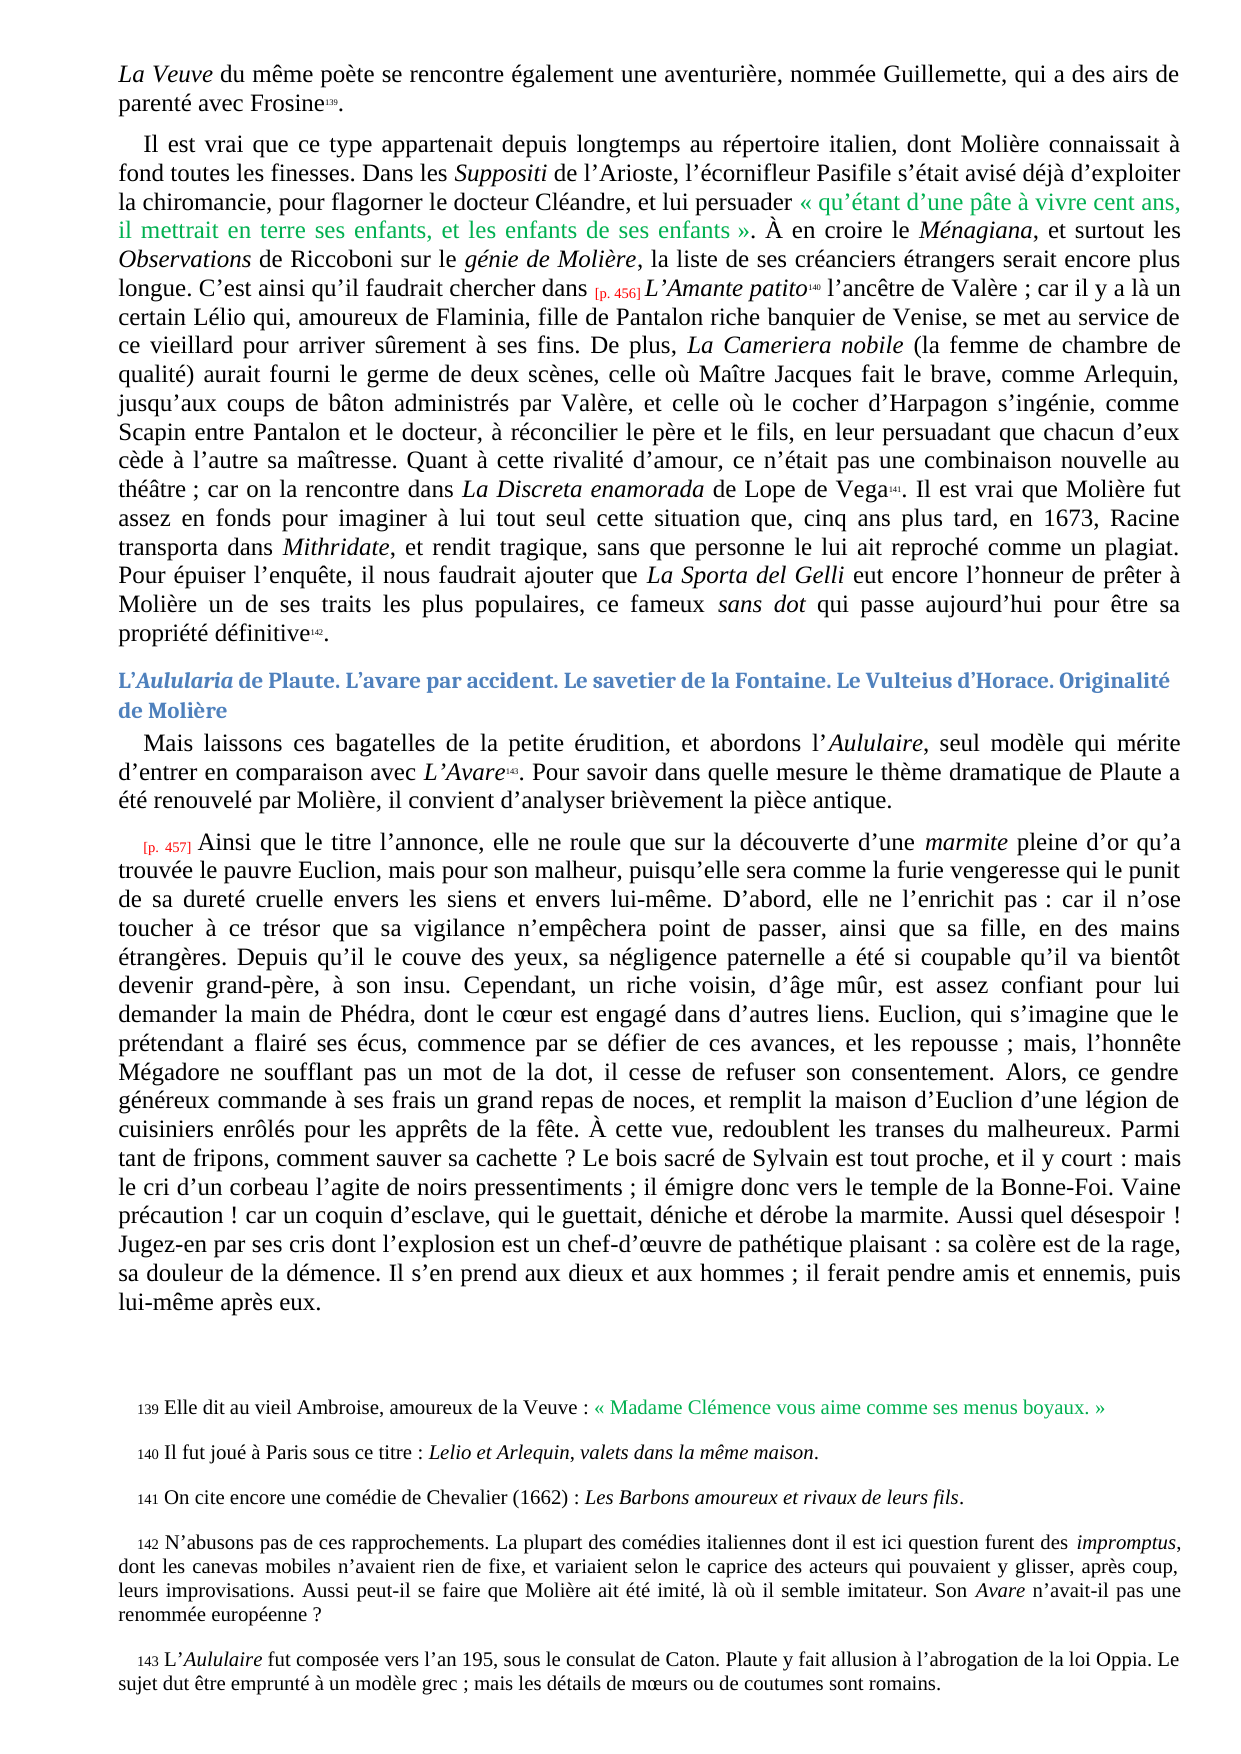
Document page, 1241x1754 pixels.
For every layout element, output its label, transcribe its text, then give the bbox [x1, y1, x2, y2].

text Il est vrai que ce type appartenait depuis longtemps au répertoire italien, dont Molière connaissait à fond toutes les finesses. Dans les Suppositi de l’Arioste, l’écornifleur Pasifile s’était avisé déjà d’exploiter la chiromancie, pour flagorner le docteur Cléandre, et lui persuader « qu’étant d’une pâte à vivre cent ans, il mettrait en terre ses enfants, et les enfants de ses enfants ». À en croire le Ménagiana, et surtout les Observations de Riccoboni sur le génie de Molière, la liste de ses créanciers étrangers serait encore plus longue. C’est ainsi qu’il faudrait chercher dans [p. 456] L’Amante patito l’ancêtre de Valère ; car il y a là un certain Lélio qui, amoureux de Flaminia, fille de Pantalon riche banquier de Venise, se met au service de ce vieillard pour arriver sûrement à ses fins. De plus, La Cameriera nobile (la femme de chambre de qualité) aurait fourni le germe de deux scènes, celle où Maître Jacques fait le brave, comme Arlequin, jusqu’aux coups de bâton administrés par Valère, et celle où le cocher d’Harpagon s’ingénie, comme Scapin entre Pantalon et le docteur, à réconcilier le père et le fils, en leur persuadant que chacun d’eux cède à l’autre sa maîtresse. Quant à cette rivalité d’amour, ce n’était pas une combinaison nouvelle au théâtre ; car on la rencontre dans La Discreta enamorada de Lope de Vega. Il est vrai que Molière fut assez en fonds pour imaginer à lui tout seul cette situation que, cinq ans plus tard, en 1673, Racine transporta dans Mithridate, et rendit tragique, sans que personne le lui ait reproché comme un plagiat. Pour épuiser l’enquête, il nous faudrait ajouter que La Sporta del Gelli eut encore l’honneur de prêter à Molière un de ses traits les plus populaires, ce fameux sans dot qui passe aujourd’hui pour être sa propriété définitive. [118, 129, 1181, 647]
text Larivey fut mis aussi à contribution. Dans sa comédie des Esprits, il exprimait, à la suite de Plaute, le désespoir d’un ladre qui cache dans un trou une bourse de deux mille écus, la retrouve pleine de cailloux, et veut alors faire emprisonner la ville et les faubourgs. Ici Molière imita du moins le romanesque ressort par lequel se dénouait cette intrigue ; car l’apparition du père de Valère et de Marianne est le pendant de l’exilé huguenot qui surgissait à propos pour marier sa fille à Ergaste, le fils du vieil avare Séverin. Dans La Veuve du même poète se rencontre également une aventurière, nommée Guillemette, qui a des airs de parenté avec Frosine. [118, 59, 1181, 117]
text [p. 457] Ainsi que le titre l’annonce, elle ne roule que sur la découverte d’une marmite pleine d’or qu’a trouvée le pauvre Euclion, mais pour son malheur, puisqu’elle sera comme la furie vengeresse qui le punit de sa dureté cruelle envers les siens et envers lui-même. D’abord, elle ne l’enrichit pas : car il n’ose toucher à ce trésor que sa vigilance n’empêchera point de passer, ainsi que sa fille, en des mains étrangères. Depuis qu’il le couve des yeux, sa négligence paternelle a été si coupable qu’il va bientôt devenir grand-père, à son insu. Cependant, un riche voisin, d’âge mûr, est assez confiant pour lui demander la main de Phédra, dont le cœur est engagé dans d’autres liens. Euclion, qui s’imagine que le prétendant a flairé ses écus, commence par se défier de ces avances, et les repousse ; mais, l’honnête Mégadore ne soufflant pas un mot de la dot, il cesse de refuser son consentement. Alors, ce gendre généreux commande à ses frais un grand repas de noces, et remplit la maison d’Euclion d’une légion de cuisiniers enrôlés pour les apprêts de la fête. À cette vue, redoublent les transes du malheureux. Parmi tant de fripons, comment sauver sa cachette ? Le bois sacré de Sylvain est tout proche, et il y court : mais le cri d’un corbeau l’agite de noirs pressentiments ; il émigre donc vers le temple de la Bonne-Foi. Vaine précaution ! car un coquin d’esclave, qui le guettait, déniche et dérobe la marmite. Aussi quel désespoir ! Jugez-en par ses cris dont l’explosion est un chef-d’œuvre de pathétique plaisant : sa colère est de la rage, sa douleur de la démence. Il s’en prend aux dieux et aux hommes ; il ferait pendre amis et ennemis, puis lui-même après eux. [118, 827, 1181, 1315]
text Mais laissons ces bagatelles de la petite érudition, et abordons l’Aululaire, seul modèle qui mérite d’entrer en comparaison avec L’Avare. Pour savoir dans quelle mesure le thème dramatique de Plaute a été renouvelé par Molière, il convient d’analyser brièvement la pièce antique. [118, 728, 1181, 814]
subtitle L’Aulularia de Plaute. L’avare par accident. Le savetier de la Fontaine. Le Vulteius d’Horace. Originalité de Molière [118, 667, 1181, 724]
